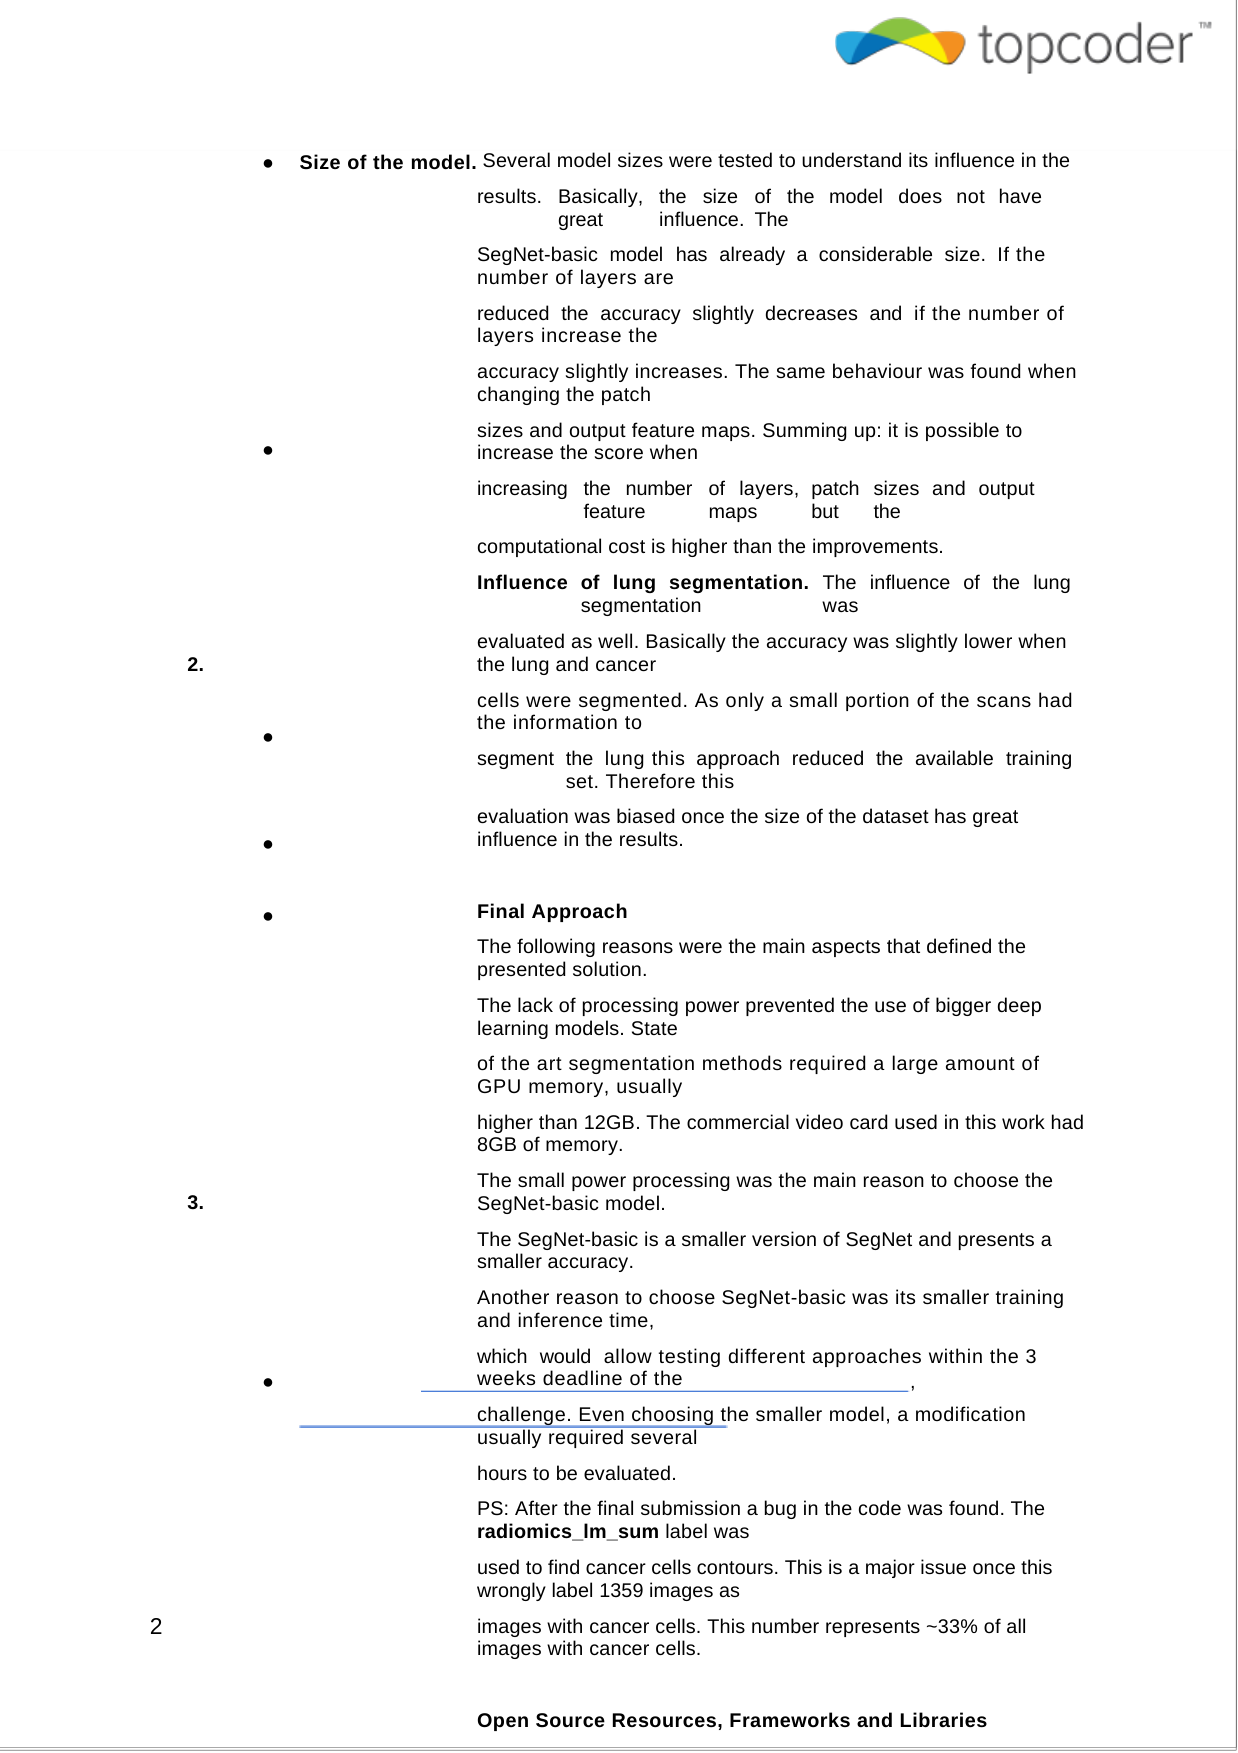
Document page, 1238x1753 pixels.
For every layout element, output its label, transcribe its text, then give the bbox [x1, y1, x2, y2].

text evaluated as well. Basically the accuracy was slightly lower when the lung and cancer [477, 631, 1090, 676]
text accuracy slightly increases. The same behaviour was found when changing the patch [477, 361, 1090, 406]
text evaluation was biased once the size of the dataset has great influence in the results. [477, 806, 1090, 851]
text challenge. Even choosing the smaller model, a modification usually required several [477, 1403, 1090, 1449]
text used to find cancer cells contours. This is a major issue once this wrongly label 1359 images as [477, 1557, 1090, 1602]
text reduced the accuracy slightly decreases and if the number of layers increase the [477, 302, 1090, 347]
text Another reason to choose SegNet-basic was its smaller training and inference time, [477, 1287, 1090, 1332]
text Several model sizes were tested to understand its influence in the [477, 149, 1090, 172]
text increasing the number of layers, patch sizes and output feature maps but the [477, 477, 1090, 523]
text which would allow testing different approaches within the 3 weeks deadline of the [477, 1345, 1090, 1390]
text images with cancer cells. This number represents ~33% of all images with cancer cells. [477, 1615, 1090, 1660]
text segment the lung this approach reduced the available training set. Therefore this [477, 747, 1090, 793]
picture [0, 0, 1238, 1752]
text The SegNet-basic is a smaller version of SegNet and presents a smaller accuracy. [477, 1228, 1090, 1273]
text SegNet-basic model has already a considerable size. If the number of layers are [477, 244, 1090, 289]
text sizes and output feature maps. Summing up: it is possible to increase the score when [477, 419, 1090, 464]
text Open Source Resources, Frameworks and Libraries [477, 1709, 1090, 1732]
text hours to be evaluated. [477, 1462, 1090, 1484]
text The following reasons were the main aspects that defined the presented solution. [477, 936, 1090, 981]
text The lack of processing power prevented the use of bigger deep learning models. State [477, 994, 1090, 1039]
text Influence of lung segmentation. The influence of the lung segmentation was [477, 571, 1090, 617]
text cells were segmented. As only a small portion of the scans had the information to [477, 689, 1090, 734]
text higher than 12GB. The commercial video card used in this work had 8GB of memory. [477, 1111, 1090, 1156]
text results. Basically, the size of the model does not have great influence. The [477, 185, 1090, 231]
text The small power processing was the main reason to choose the SegNet-basic model. [477, 1170, 1090, 1215]
text PS: After the final submission a bug in the code was found. The radiomics_lm_sum label was [477, 1497, 1090, 1543]
text of the art segmentation methods required a large amount of GPU memory, usually [477, 1053, 1090, 1098]
text Final Approach [477, 900, 1090, 923]
text computational cost is higher than the improvements. [477, 536, 1090, 558]
